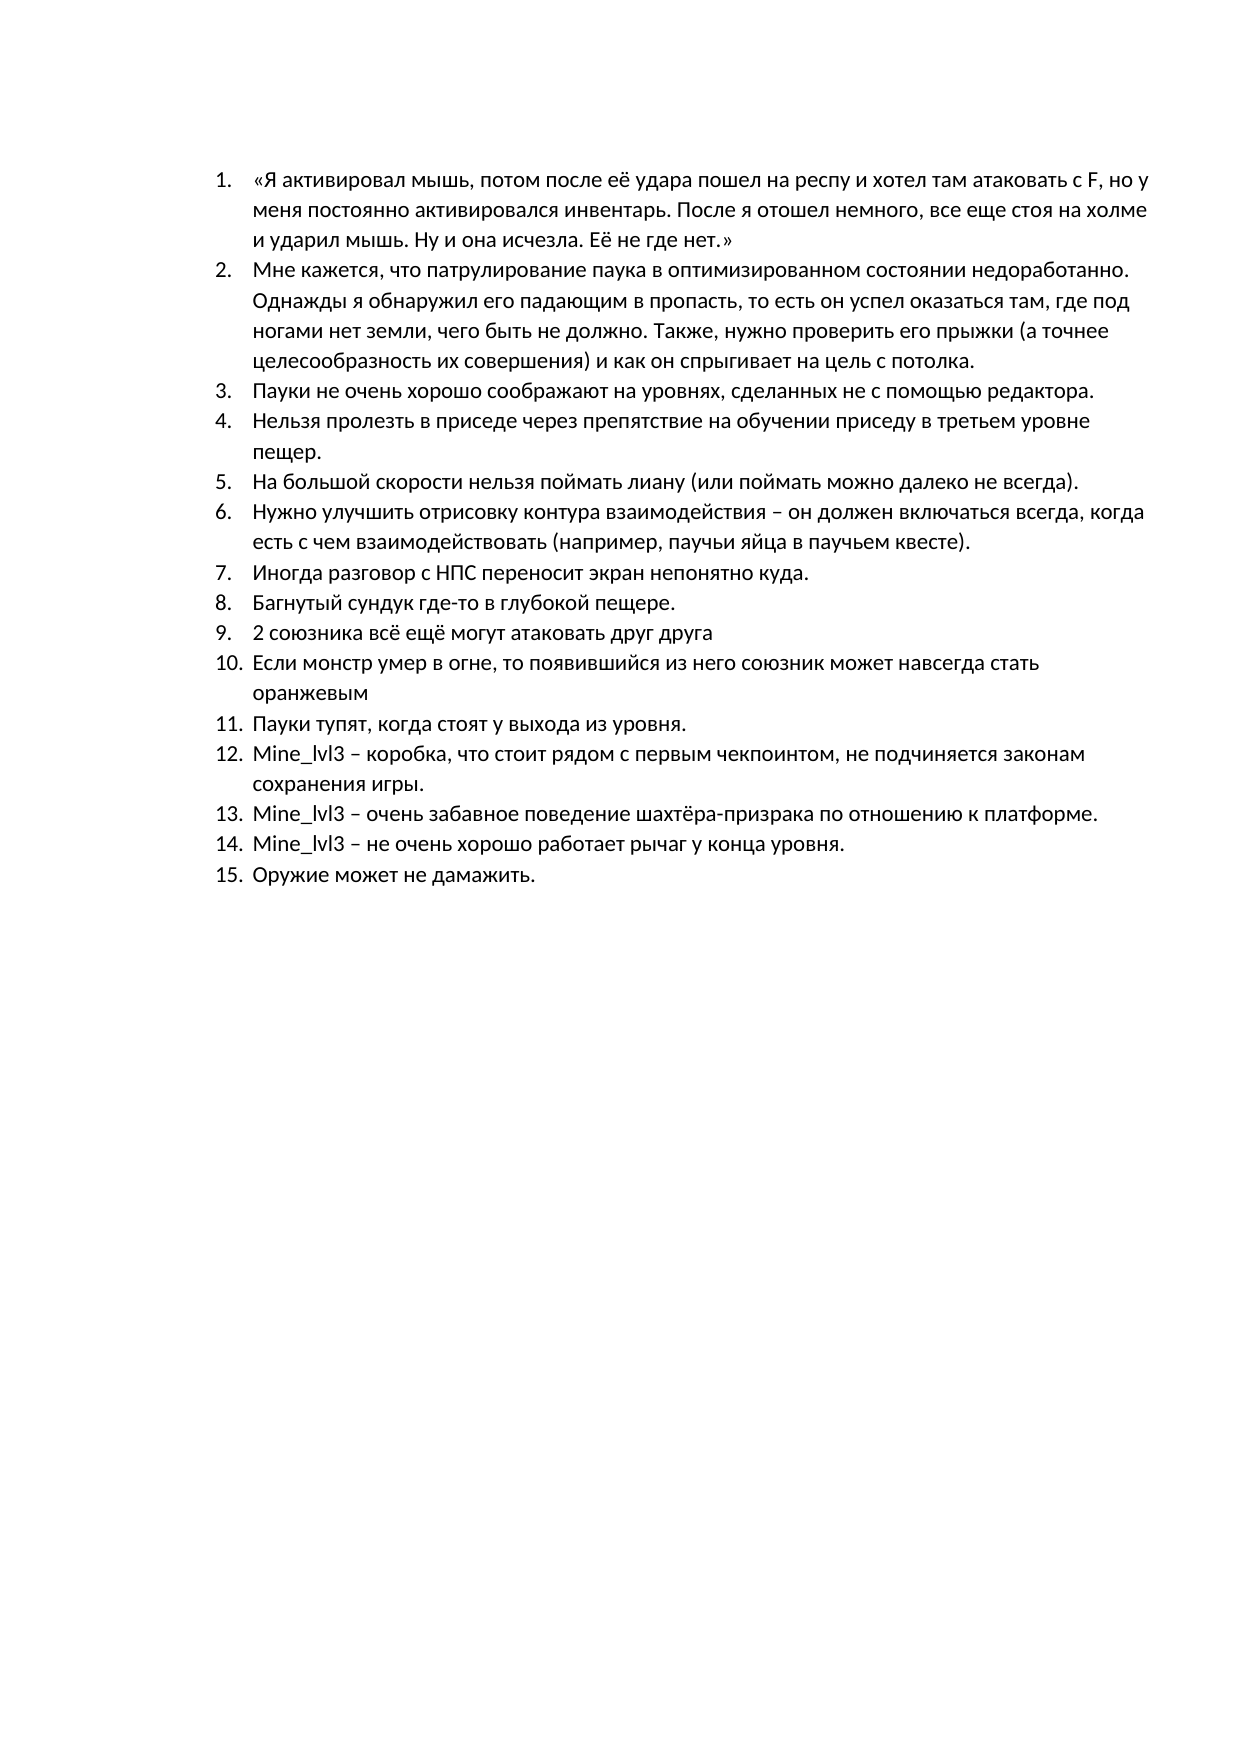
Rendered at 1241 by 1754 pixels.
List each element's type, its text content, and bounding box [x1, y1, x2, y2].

list Мне кажется, что патрулирование паука в оптимизированном состоянии недоработанно. Однажды я обнаружил его падающим в пропасть, то есть он успел оказаться там, где под ногами нет земли, чего быть не должно. Также, нужно проверить его прыжки (а точнее целесообразность их совершения) и как он спрыгивает на цель с потолка. [215, 256, 1152, 374]
list Нельзя пролезть в приседе через препятствие на обучении приседу в третьем уровне пещер. [215, 407, 1152, 465]
list Если монстр умер в огне, то появившийся из него союзник может навсегда стать оранжевым [215, 648, 1152, 707]
list Пауки тупят, когда стоят у выхода из уровня. [215, 709, 1152, 737]
list Иногда разговор с НПС переносит экран непонятно куда. [215, 558, 1152, 586]
list Mine_lvl3 – не очень хорошо работает рычаг у конца уровня. [215, 829, 1152, 858]
list Нужно улучшить отрисовку контура взаимодействия – он должен включаться всегда, когда есть с чем взаимодействовать (например, паучьи яйца в паучьем квесте). [215, 497, 1152, 556]
list Багнутый сундук где-то в глубокой пещере. [215, 588, 1152, 616]
list Mine_lvl3 – очень забавное поведение шахтёра-призрака по отношению к платформе. [215, 799, 1152, 827]
list 2 союзника всё ещё могут атаковать друг друга [215, 618, 1152, 646]
list «Я активировал мышь, потом после её удара пошел на респу и хотел там атаковать с F, но у меня постоянно активировался инвентарь. После я отошел немного, все еще стоя на холме и ударил мышь. Ну и она исчезла. Её не где нет.» [215, 165, 1152, 253]
list Оружие может не дамажить. [215, 860, 1152, 888]
list Mine_lvl3 – коробка, что стоит рядом с первым чекпоинтом, не подчиняется законам сохранения игры. [215, 739, 1152, 797]
list Пауки не очень хорошо соображают на уровнях, сделанных не с помощью редактора. [215, 376, 1152, 404]
list На большой скорости нельзя поймать лиану (или поймать можно далеко не всегда). [215, 467, 1152, 495]
